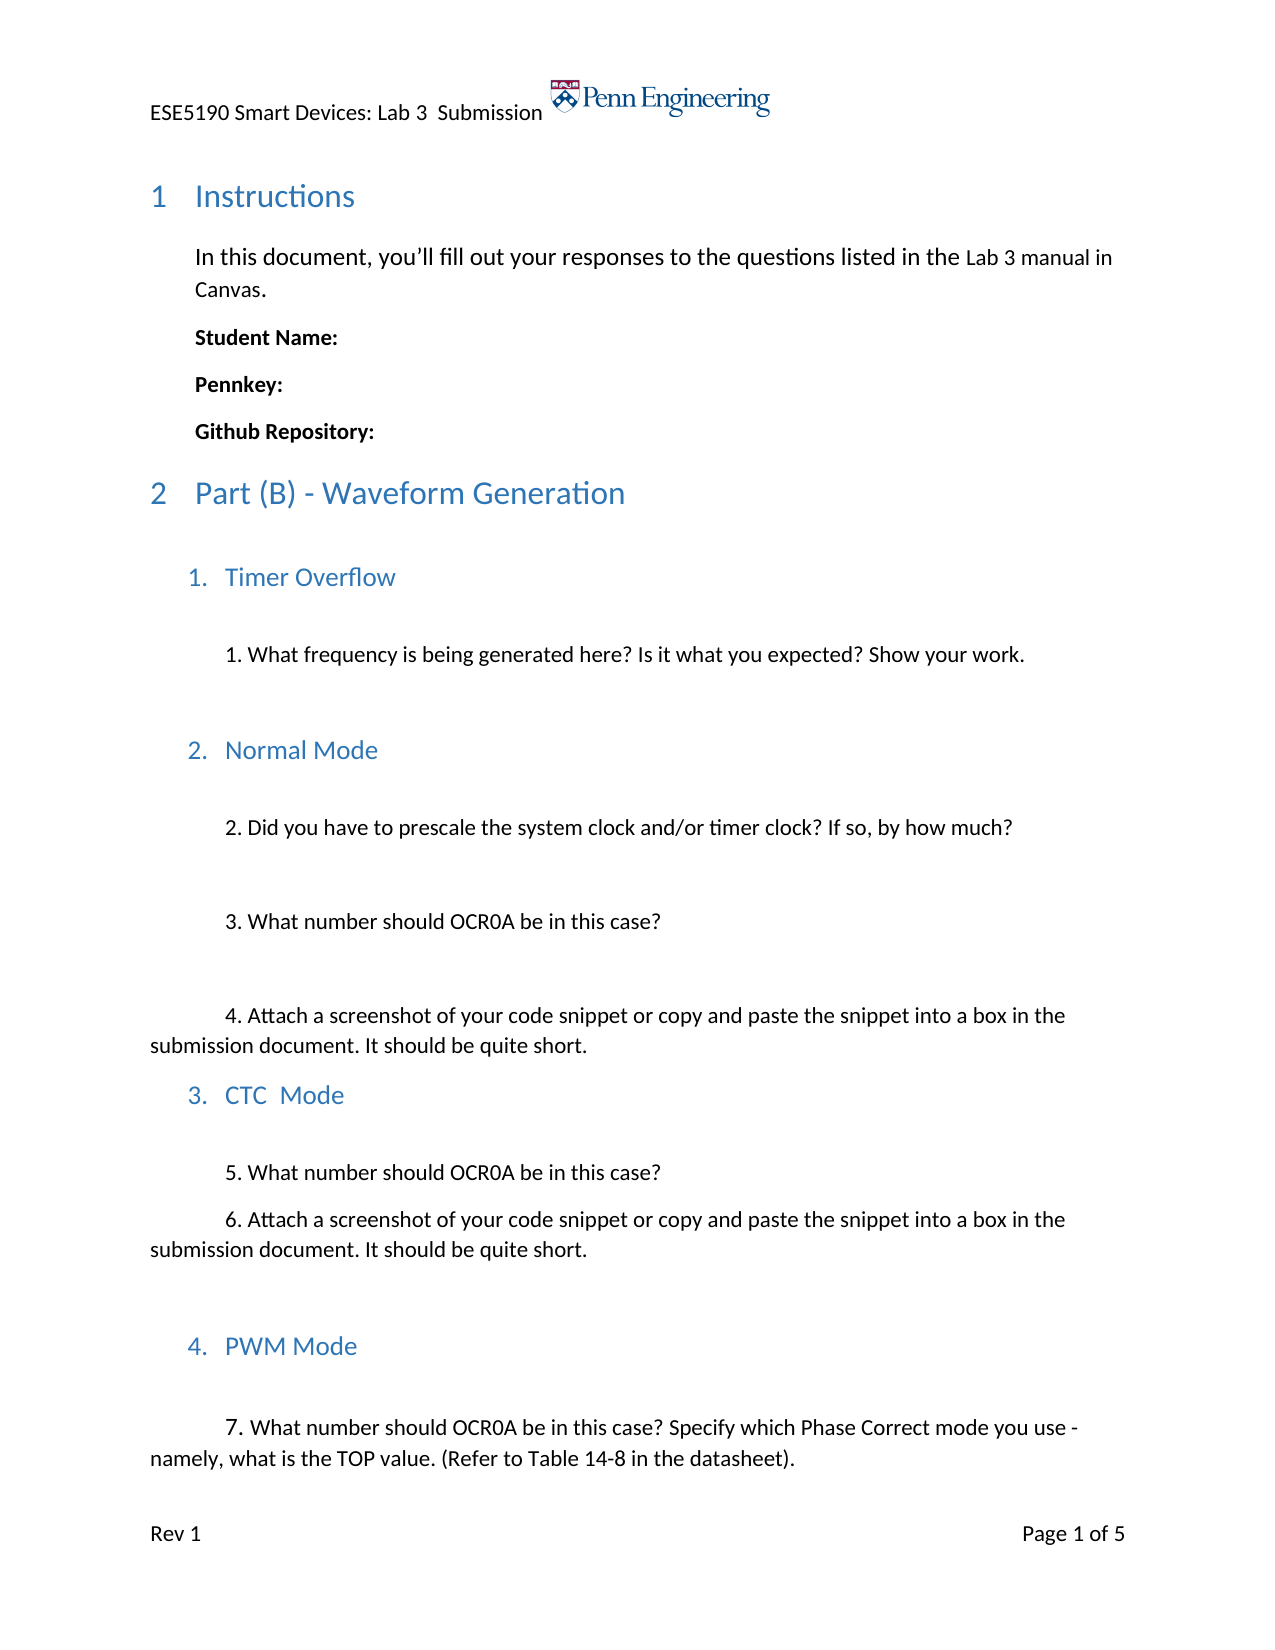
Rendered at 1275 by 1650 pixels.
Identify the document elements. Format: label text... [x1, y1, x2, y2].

text 6. Attach a screenshot of your code snippet or copy and paste the snippet into a box in the submission document. It should be quite short. [150, 1205, 1125, 1263]
text 3. What number should OCR0A be in this case? [150, 907, 1125, 935]
text 5. What number should OCR0A be in this case? [150, 1158, 1125, 1186]
text Github Repository: [195, 417, 1125, 445]
subtitle Instructions [150, 175, 1125, 216]
text 4. Attach a screenshot of your code snippet or copy and paste the snippet into a box in the submission document. It should be quite short. [150, 1001, 1125, 1059]
text Student Name: [195, 323, 1125, 351]
text 7. What number should OCR0A be in this case? Specify which Phase Correct mode you use - namely, what is the TOP value. (Refer to Table 14-8 in the datasheet). [150, 1411, 1125, 1472]
subtitle Normal Mode [187, 733, 1125, 766]
text Pennkey: [195, 370, 1125, 398]
subtitle Part (B) - Waveform Generation [150, 472, 1125, 513]
subtitle CTC Mode [187, 1078, 1125, 1111]
subtitle PWM Mode [187, 1329, 1125, 1362]
text 1. What frequency is being generated here? Is it what you expected? Show your work. [225, 640, 1125, 668]
picture [543, 75, 777, 120]
text In this document, you’ll fill out your responses to the questions listed in the Lab 3 manual in Canvas. [195, 241, 1125, 304]
text 2. Did you have to prescale the system clock and/or timer clock? If so, by how much? [150, 813, 1125, 841]
subtitle Timer Overflow [187, 560, 1125, 593]
